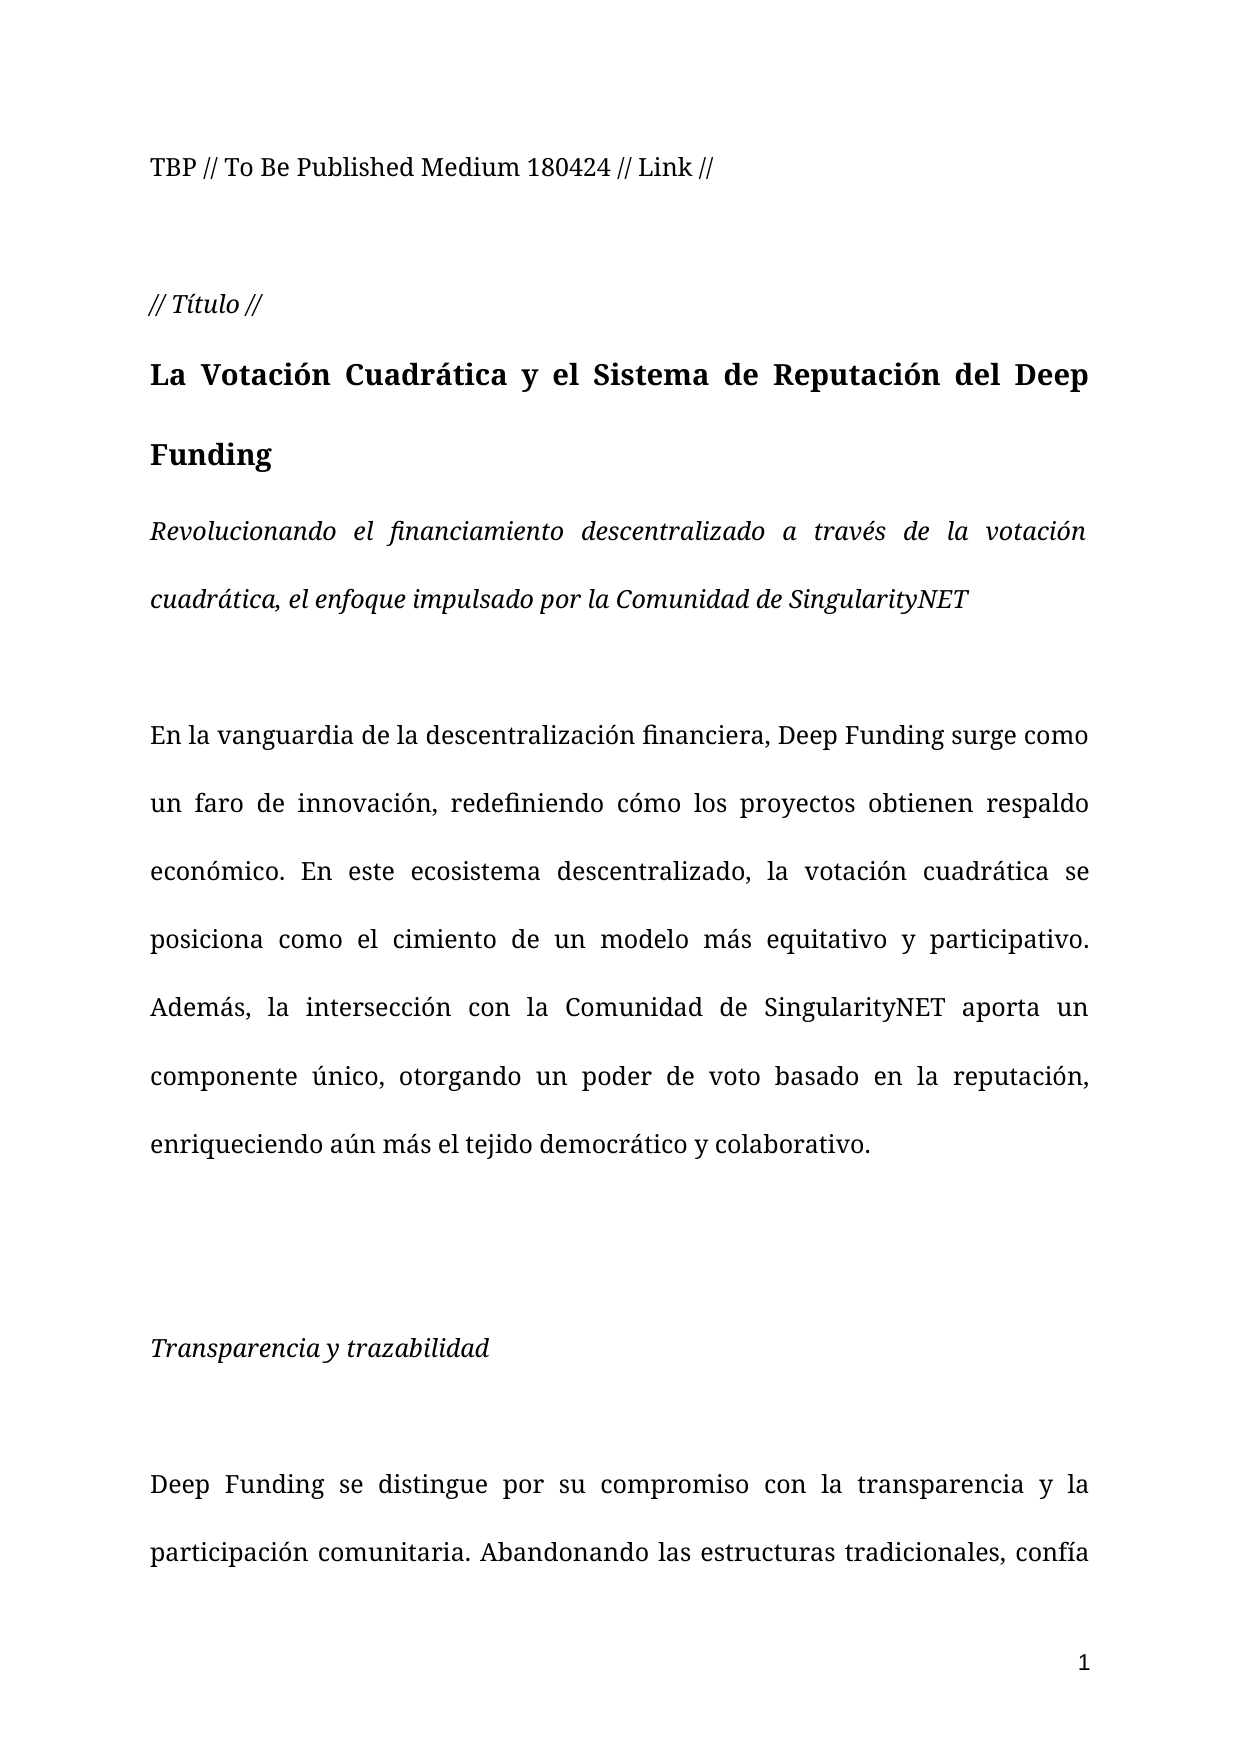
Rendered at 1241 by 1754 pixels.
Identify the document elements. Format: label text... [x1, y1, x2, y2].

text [150, 1467, 1090, 1569]
text TBP // To Be Published Medium 180424 // Link // [150, 150, 1090, 184]
text La Votación Cuadrática y el Sistema de Reputación del Deep Funding [150, 354, 1090, 473]
text Transparencia y trazabilidad [150, 1331, 1090, 1365]
text En la vanguardia de la descentralización financiera, Deep Funding surge como un faro de innovación, redefiniendo cómo los proyectos obtienen respaldo económico. En este ecosistema descentralizado, la votación cuadrática se posiciona como el cimiento de un modelo más equitativo y participativo. Además, la intersección con la Comunidad de SingularityNET aporta un componente único, otorgando un poder de voto basado en la reputación, enriqueciendo aún más el tejido democrático y colaborativo. [150, 717, 1090, 1160]
text Revolucionando el financiamiento descentralizado a través de la votación cuadrática, el enfoque impulsado por la Comunidad de SingularityNET [150, 513, 1090, 615]
text // Título // [150, 286, 1090, 320]
